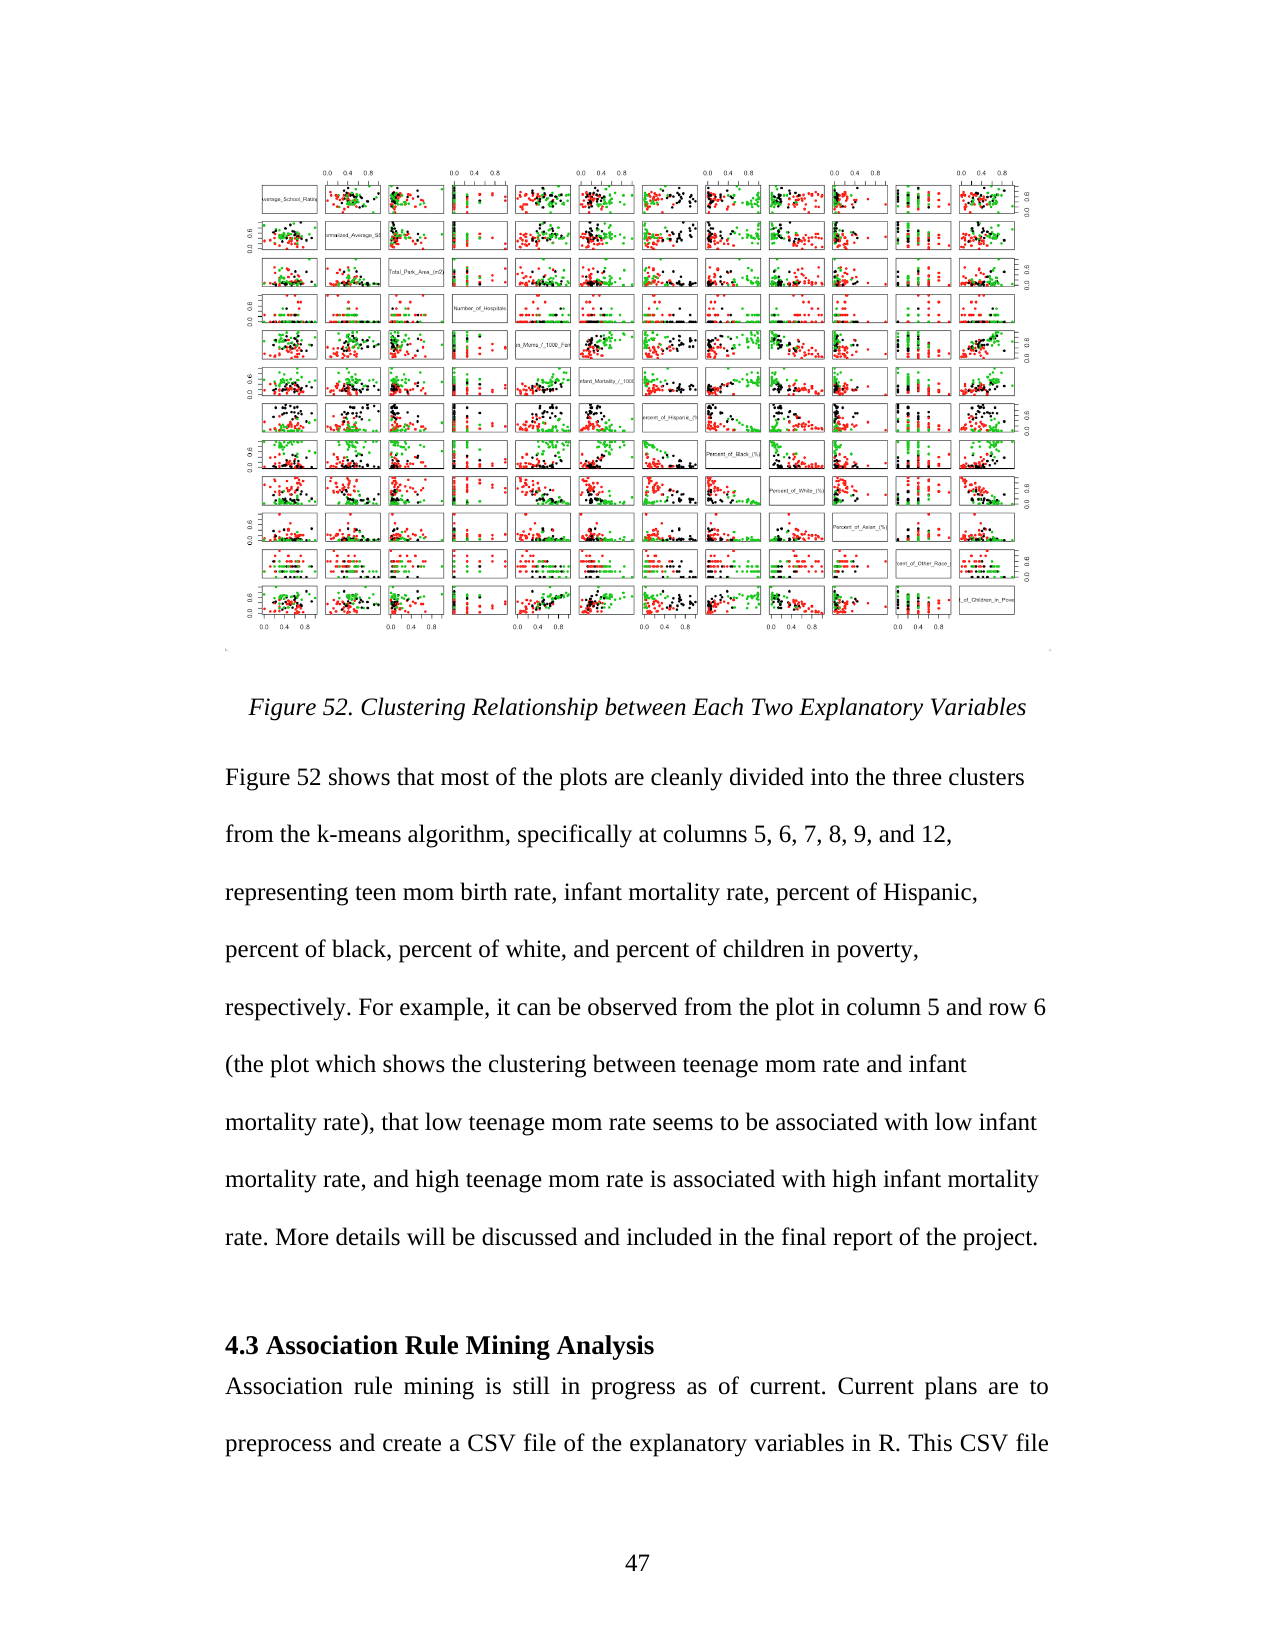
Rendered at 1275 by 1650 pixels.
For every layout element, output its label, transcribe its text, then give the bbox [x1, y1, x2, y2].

subtitle Association Rule Mining Analysis [225, 1329, 1050, 1360]
picture [225, 149, 1051, 651]
text Figure 52. Clustering Relationship between Each Two Explanatory Variables [225, 692, 1050, 720]
text Figure 52 shows that most of the plots are cleanly divided into the three clusters from the k-means algorithm, specifically at columns 5, 6, 7, 8, 9, and 12, representing teen mom birth rate, infant mortality rate, percent of Hispanic, percent of black, percent of white, and percent of children in poverty, respectively. For example, it can be observed from the plot in column 5 and row 6 (the plot which shows the clustering between teenage mom rate and infant mortality rate), that low teenage mom rate seems to be associated with low infant mortality rate, and high teenage mom rate is associated with high infant mortality rate. More details will be discussed and included in the final report of the project. [225, 762, 1050, 1250]
